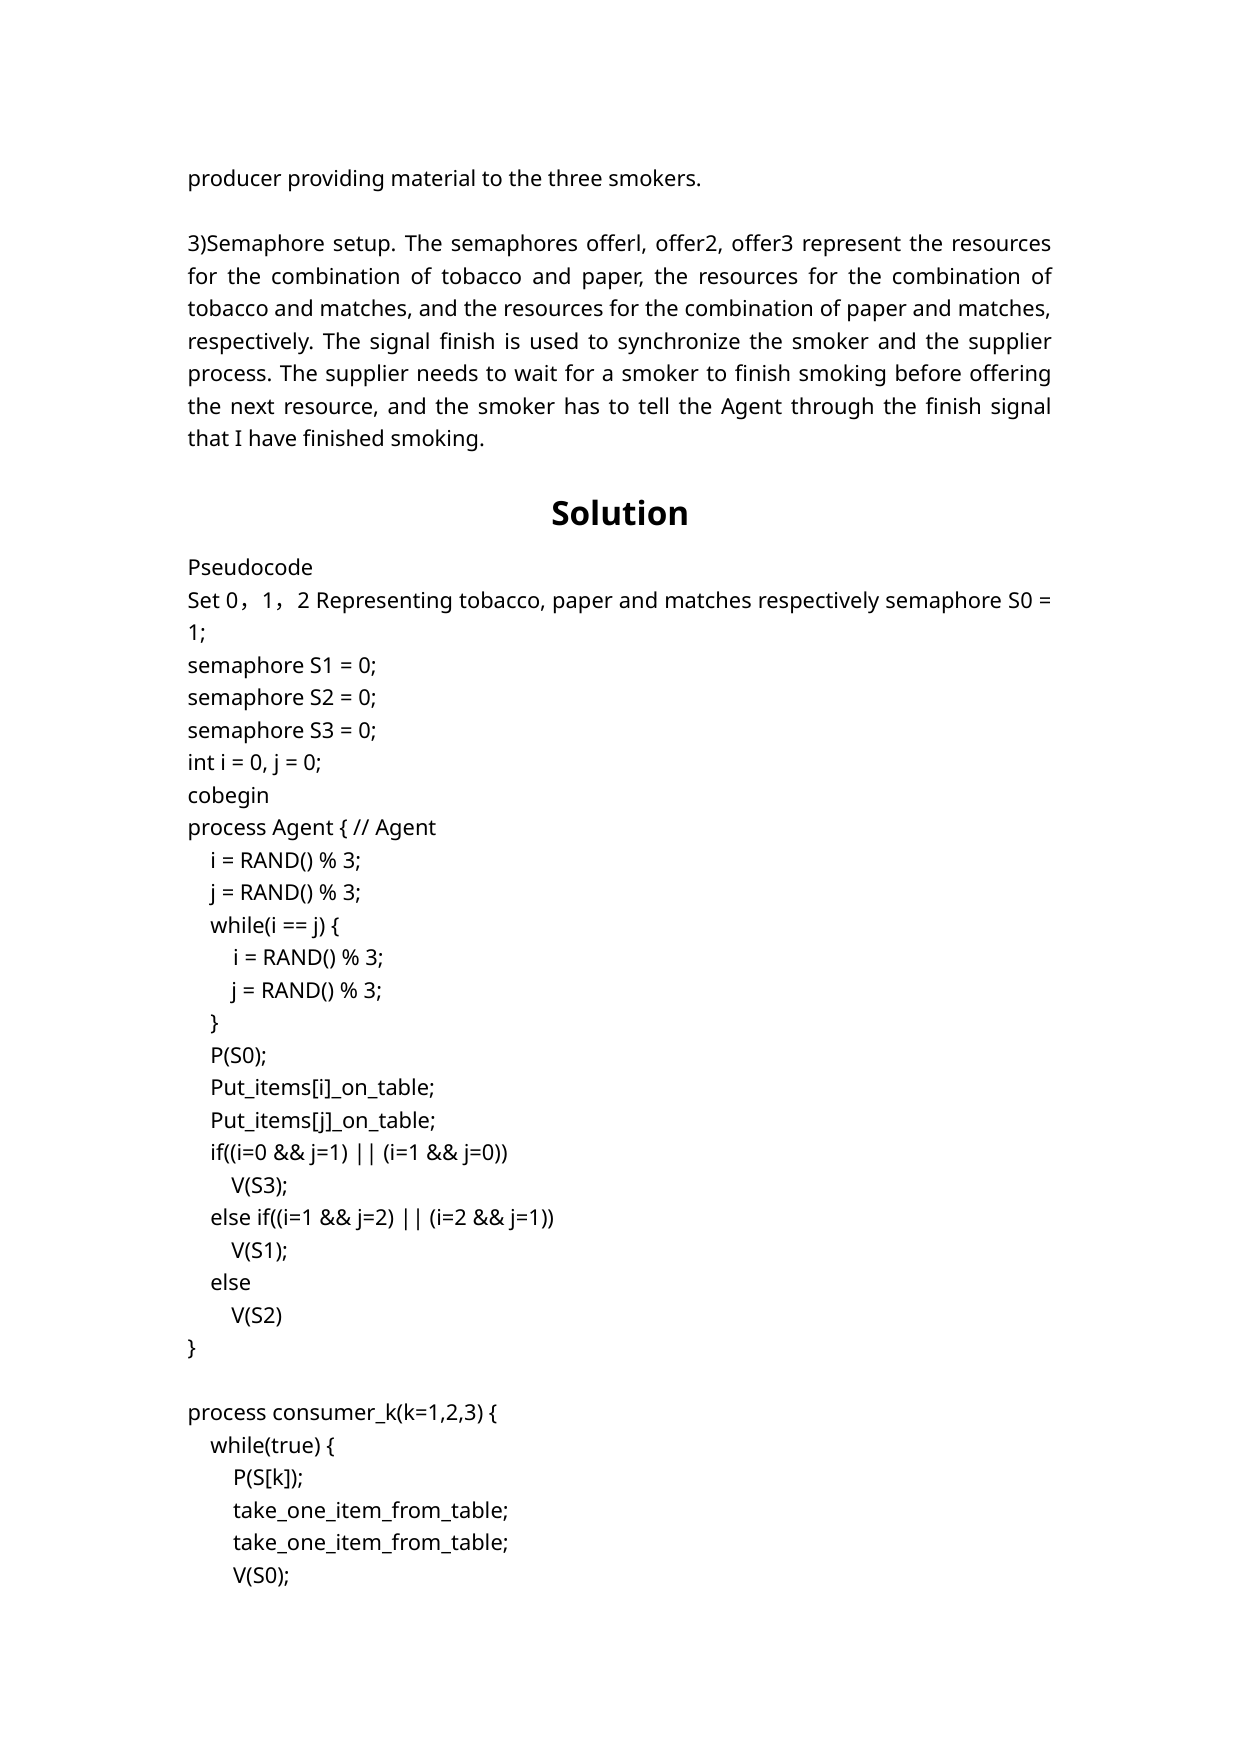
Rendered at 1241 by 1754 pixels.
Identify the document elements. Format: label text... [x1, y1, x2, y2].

text semaphore S1 = 0; [187, 648, 1053, 681]
text Pseudocode [187, 551, 1053, 583]
text semaphore S3 = 0; [187, 713, 1053, 746]
text while(true) { [187, 1428, 1053, 1461]
text j = RAND() % 3; [187, 973, 1053, 1006]
text process consumer_k(k=1,2,3) { [187, 1396, 1053, 1428]
text semaphore S2 = 0; [187, 681, 1053, 713]
text i = RAND() % 3; [187, 843, 1053, 876]
text Put_items[i]_on_table; [187, 1071, 1053, 1103]
text P(S0); [187, 1038, 1053, 1071]
text while(i == j) { [187, 908, 1053, 941]
text else [187, 1266, 1053, 1298]
text V(S0); [187, 1558, 1053, 1591]
text V(S1); [187, 1233, 1053, 1266]
text V(S2) [187, 1298, 1053, 1331]
text take_one_item_from_table; [187, 1526, 1053, 1558]
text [187, 162, 1053, 194]
text } [187, 1006, 1053, 1038]
text } [187, 1331, 1053, 1363]
text if((i=0 && j=1) || (i=1 && j=0)) [187, 1136, 1053, 1168]
text else if((i=1 && j=2) || (i=2 && j=1)) [187, 1201, 1053, 1233]
text i = RAND() % 3; [187, 941, 1053, 973]
text P(S[k]); [187, 1461, 1053, 1493]
text process Agent { // Agent [187, 811, 1053, 843]
text j = RAND() % 3; [187, 876, 1053, 908]
text V(S3); [187, 1168, 1053, 1201]
text take_one_item_from_table; [187, 1493, 1053, 1526]
text Put_items[j]_on_table; [187, 1103, 1053, 1136]
text cobegin [187, 778, 1053, 811]
text 3)Semaphore setup. The semaphores offerl, offer2, offer3 represent the resources for the combination of tobacco and paper, the resources for the combination of tobacco and matches, and the resources for the combination of paper and matches, respectively. The signal finish is used to synchronize the smoker and the supplier process. The supplier needs to wait for a smoker to finish smoking before offering the next resource, and the smoker has to tell the Agent through the finish signal that I have finished smoking. [187, 227, 1053, 454]
text int i = 0, j = 0; [187, 746, 1053, 778]
text Set 0，1，2 Representing tobacco, paper and matches respectively semaphore S0 = 1; [187, 583, 1053, 648]
title Solution [187, 479, 1053, 544]
